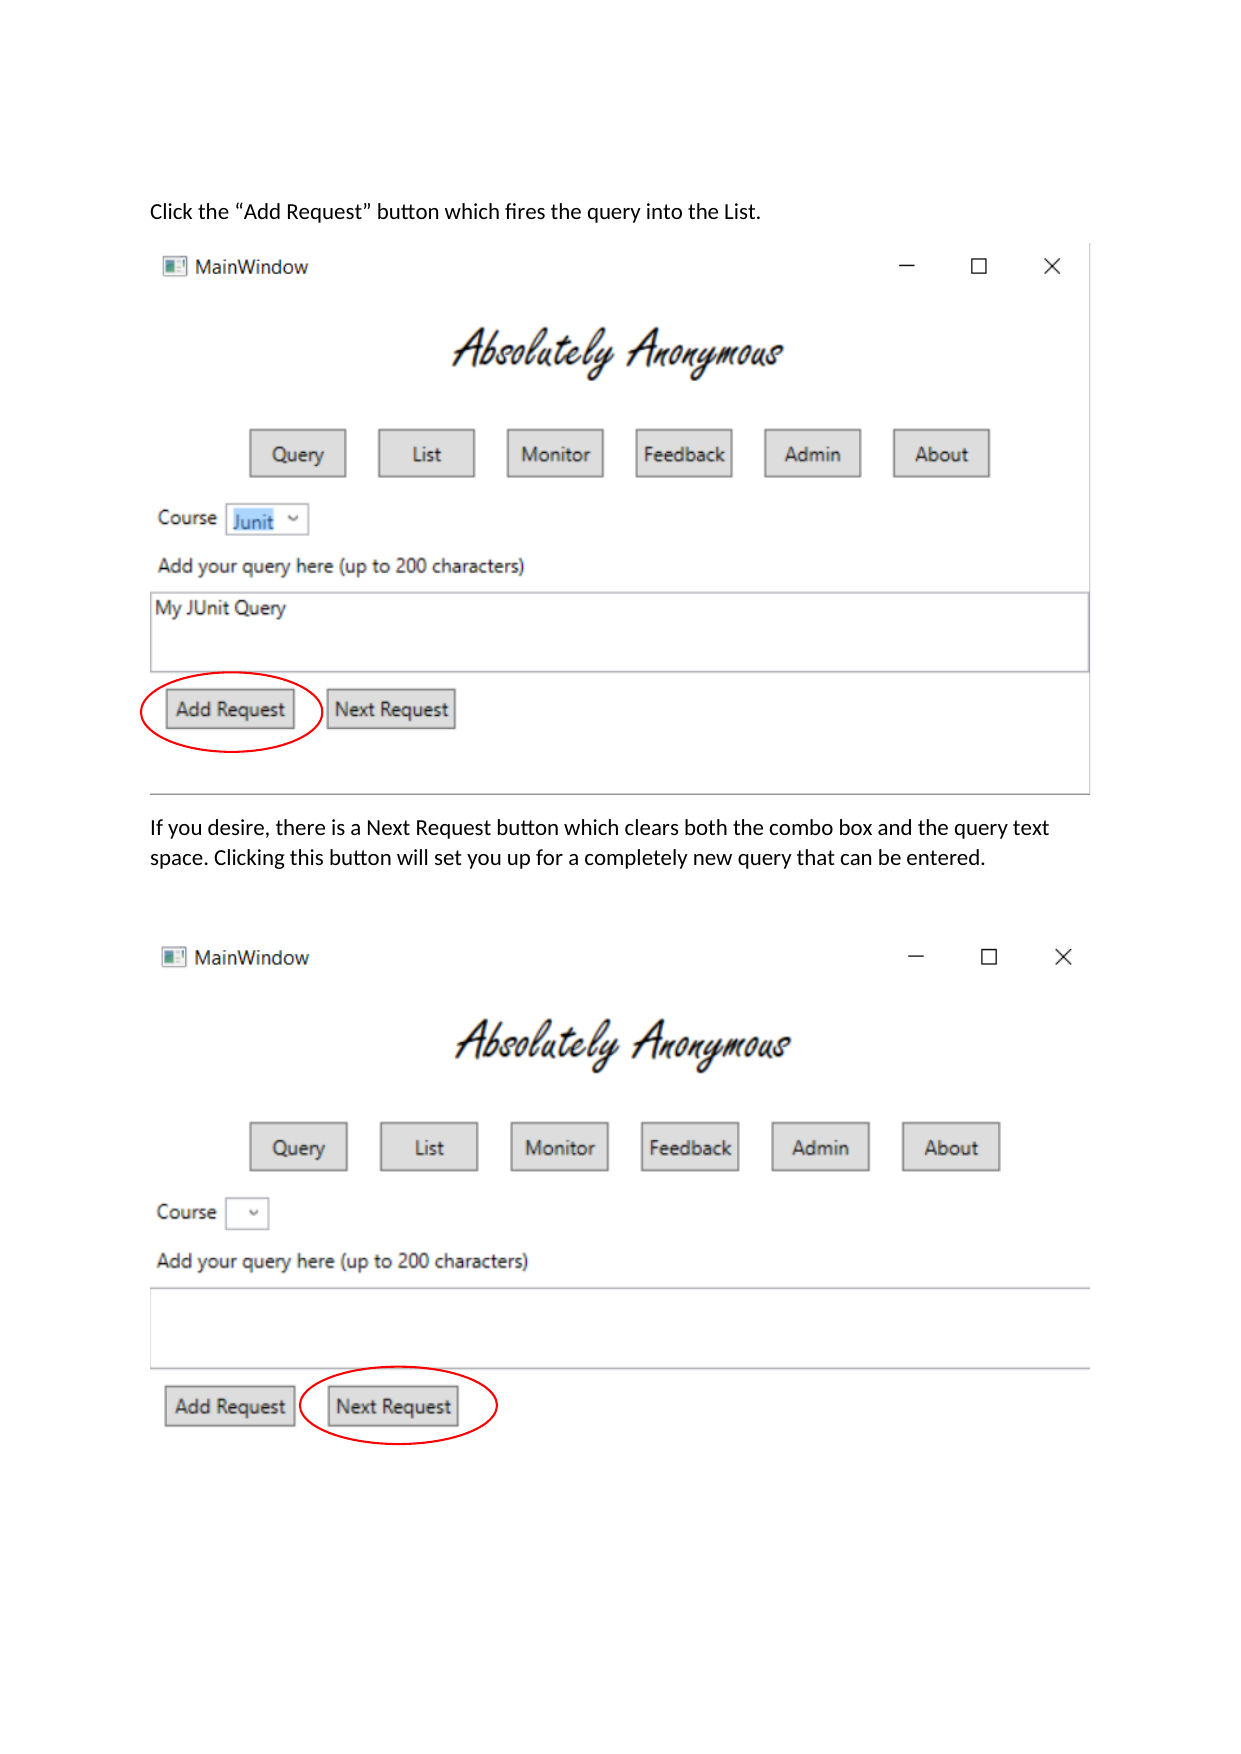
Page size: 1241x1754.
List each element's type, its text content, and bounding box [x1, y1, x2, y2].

picture [150, 674, 321, 750]
text Click the “Add Request” button which fires the query into the List. [150, 197, 1090, 225]
picture [150, 243, 1091, 795]
text If you desire, there is a Next Request button which clears both the combo box and the query text space. Clicking this button will set you up for a completely new query that can be entered. [150, 813, 1090, 871]
picture [150, 937, 1091, 1483]
